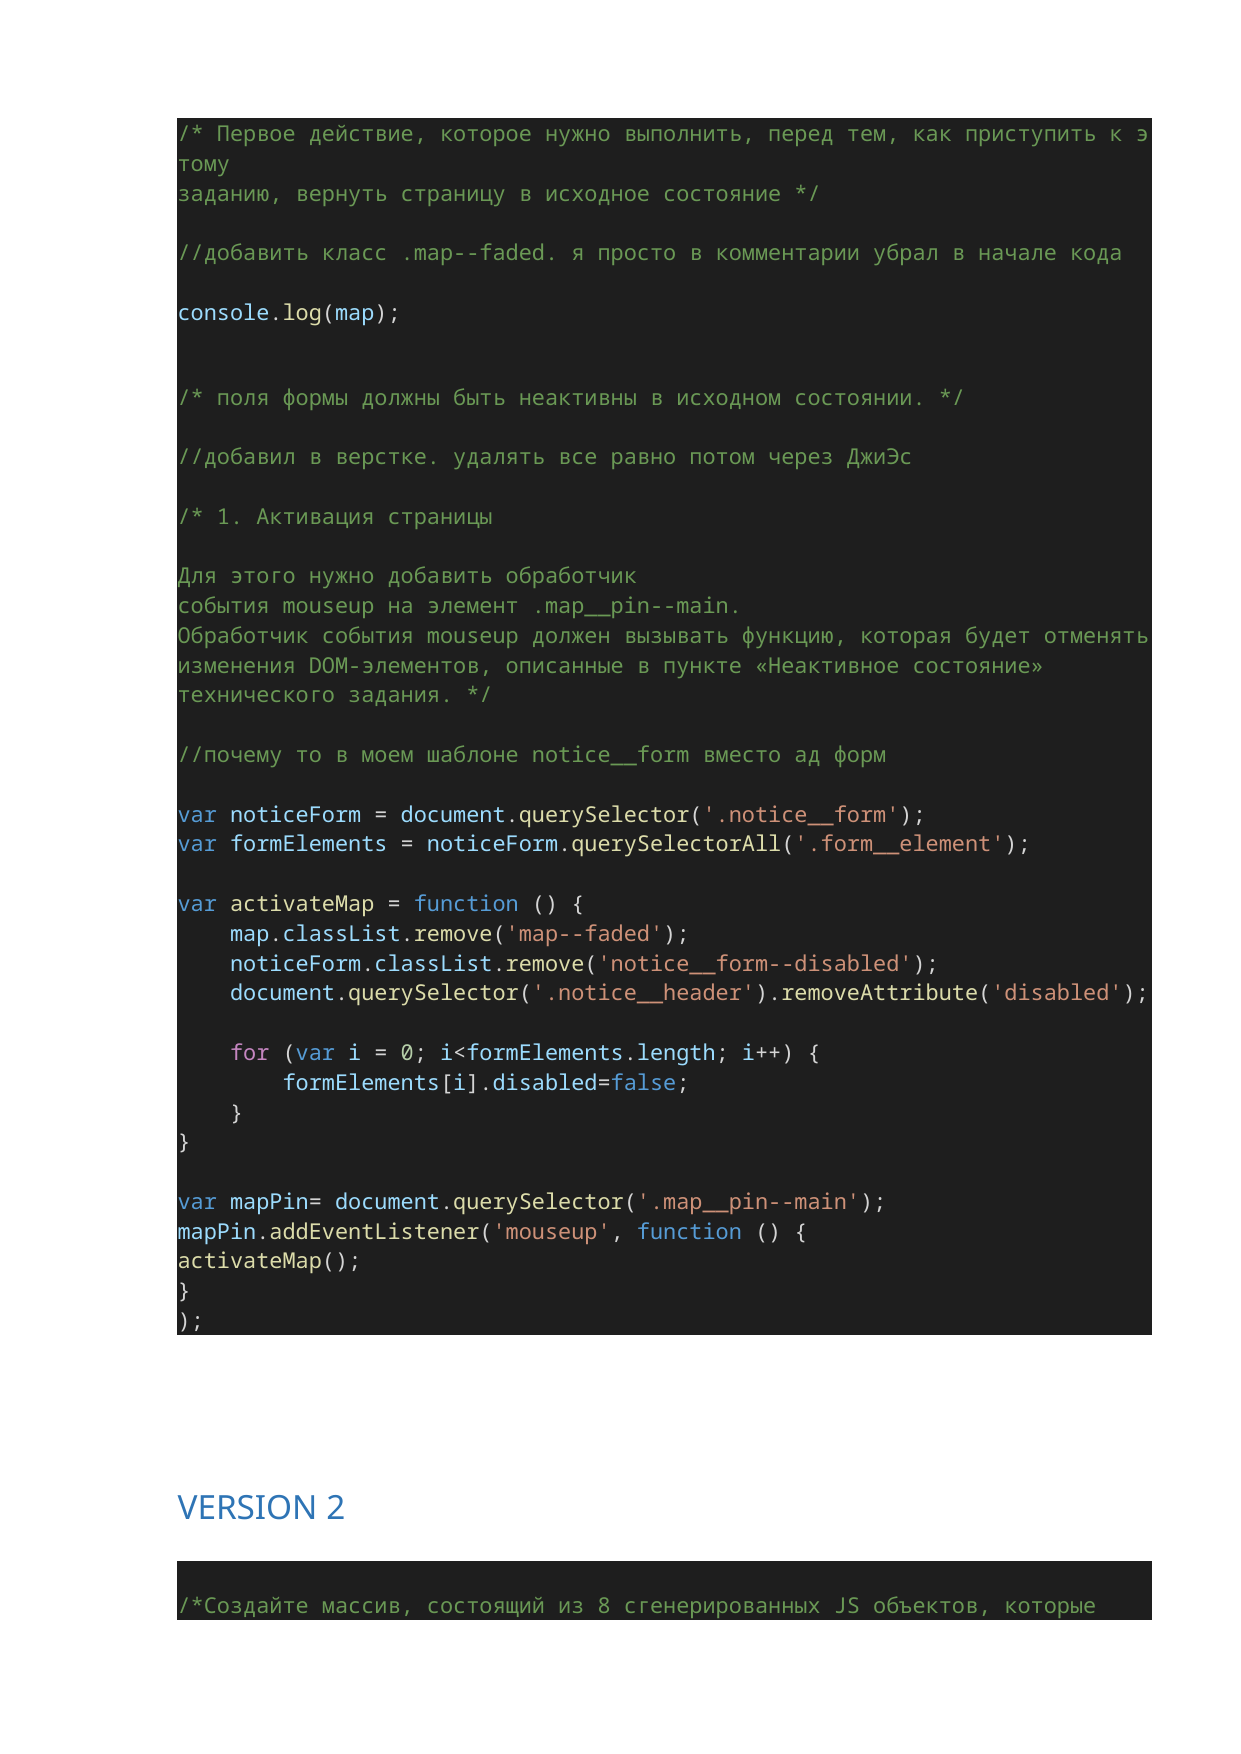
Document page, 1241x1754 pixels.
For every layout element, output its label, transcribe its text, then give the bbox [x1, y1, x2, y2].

text /* Первое действие, которое нужно выполнить, перед тем, как приступить к этому [177, 118, 1152, 178]
text var noticeForm = document.querySelector('.notice__form'); [177, 798, 1152, 828]
text /*Создайте массив, состоящий из 8 сгенерированных JS объектов, которые [177, 1591, 1152, 1620]
text console.log(map); [177, 297, 1152, 327]
text for (var i = 0; i<formElements.length; i++) { [177, 1037, 1152, 1067]
text var mapPin= document.querySelector('.map__pin--main'); [177, 1186, 1152, 1216]
text /* 1. Активация страницы [177, 501, 1152, 530]
text } [177, 1126, 1152, 1156]
text formElements[i].disabled=false; [177, 1067, 1152, 1096]
text var activateMap = function () { [177, 888, 1152, 918]
text заданию, вернуть страницу в исходное состояние */ [177, 178, 1152, 207]
text document.querySelector('.notice__header').removeAttribute('disabled'); [177, 977, 1152, 1007]
text map.classList.remove('map--faded'); [177, 918, 1152, 947]
text } [177, 1096, 1152, 1126]
text технического задания. */ [177, 679, 1152, 709]
text var formElements = noticeForm.querySelectorAll('.form__element'); [177, 828, 1152, 858]
text события mouseup на элемент .map__pin--main. [177, 590, 1152, 620]
text Для этого нужно добавить обработчик [177, 560, 1152, 590]
text //добавил в верстке. удалять все равно потом через ДжиЭс [177, 441, 1152, 471]
text /* поля формы должны быть неактивны в исходном состоянии. */ [177, 381, 1152, 411]
text //почему то в моем шаблоне notice__form вместо ад форм [177, 739, 1152, 769]
text ); [177, 1305, 1152, 1335]
text noticeForm.classList.remove('notice__form--disabled'); [177, 947, 1152, 977]
text //добавить класс .map--faded. я просто в комментарии убрал в начале кода [177, 237, 1152, 267]
text } [177, 1275, 1152, 1305]
text Обработчик события mouseup должен вызывать функцию, которая будет отменять [177, 620, 1152, 649]
subtitle VERSION 2 [177, 1484, 1152, 1529]
text activateMap(); [177, 1245, 1152, 1275]
text изменения DOM-элементов, описанные в пункте «Неактивное состояние» [177, 649, 1152, 679]
text mapPin.addEventListener('mouseup', function () { [177, 1216, 1152, 1245]
